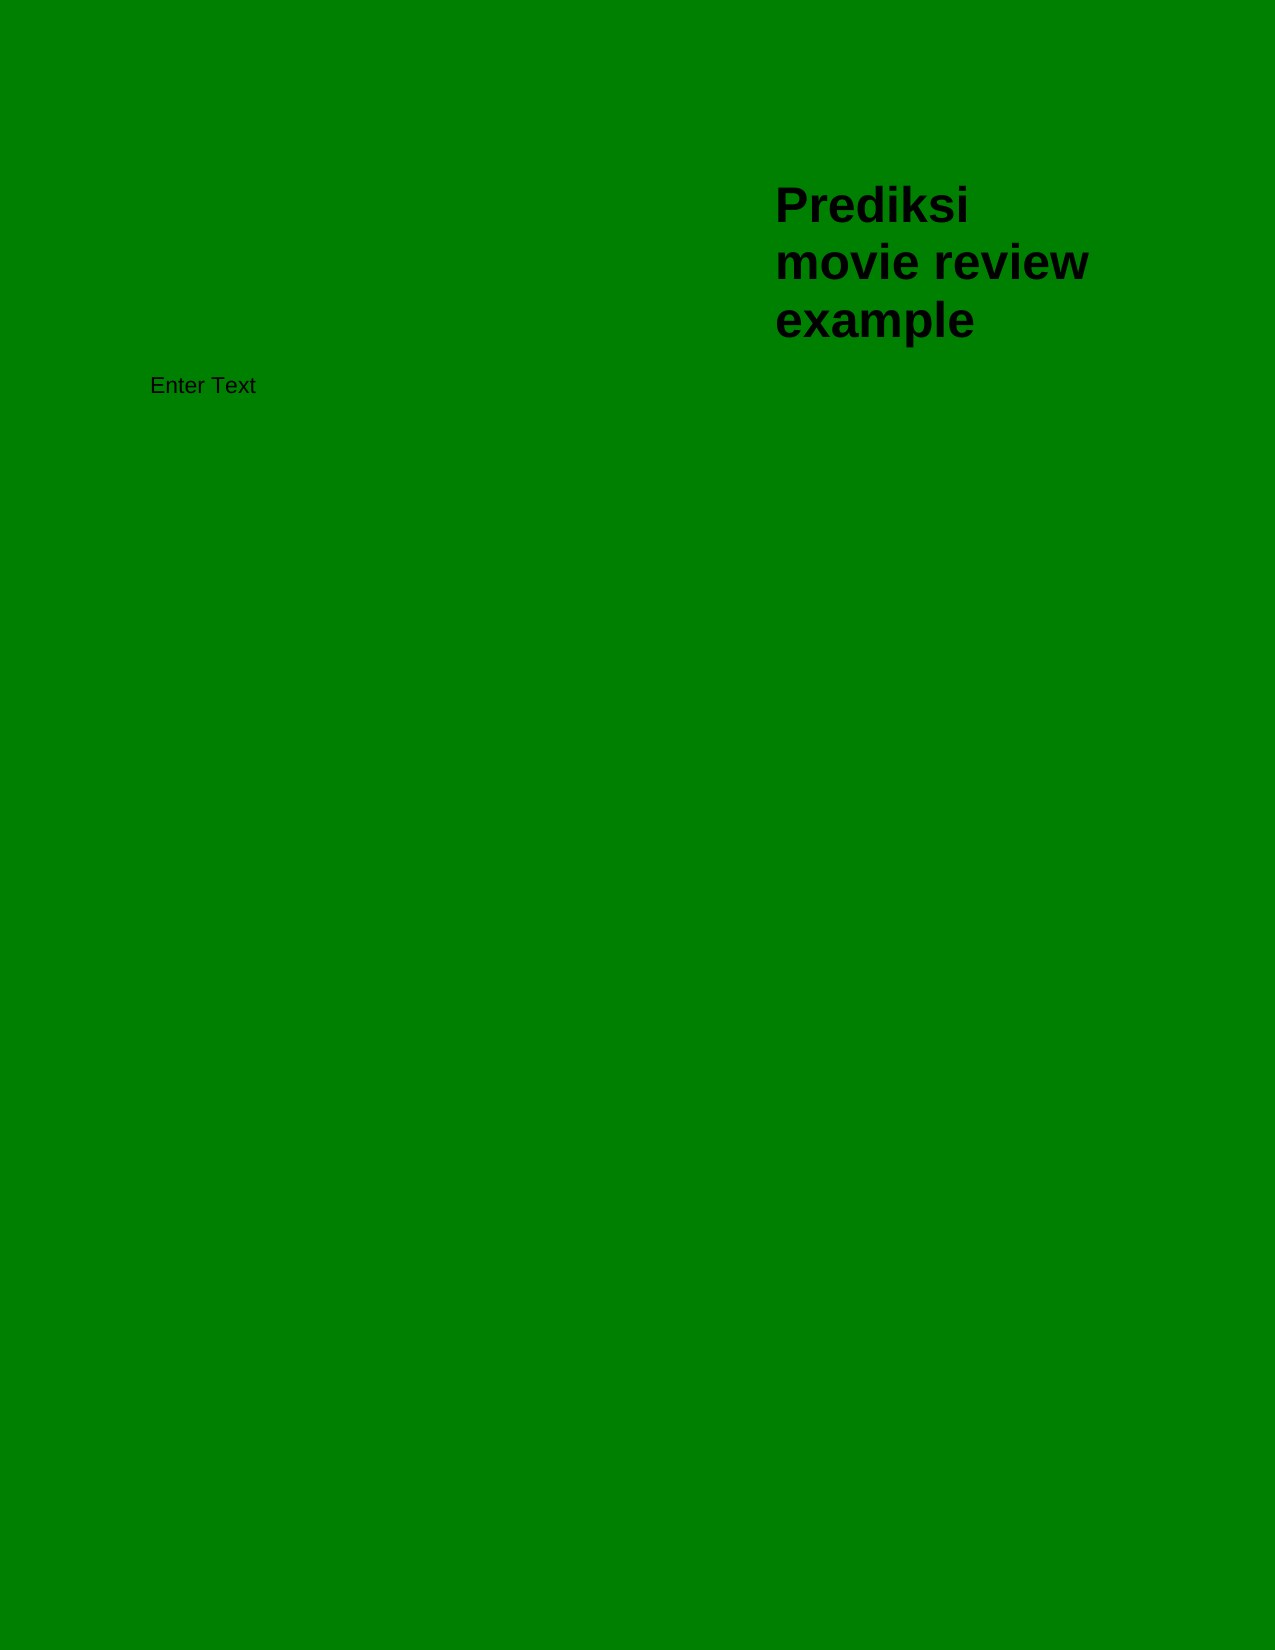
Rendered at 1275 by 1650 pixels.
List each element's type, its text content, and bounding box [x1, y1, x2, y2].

text Enter Text [150, 372, 1125, 399]
subtitle Prediksi movie review example [775, 175, 1125, 347]
